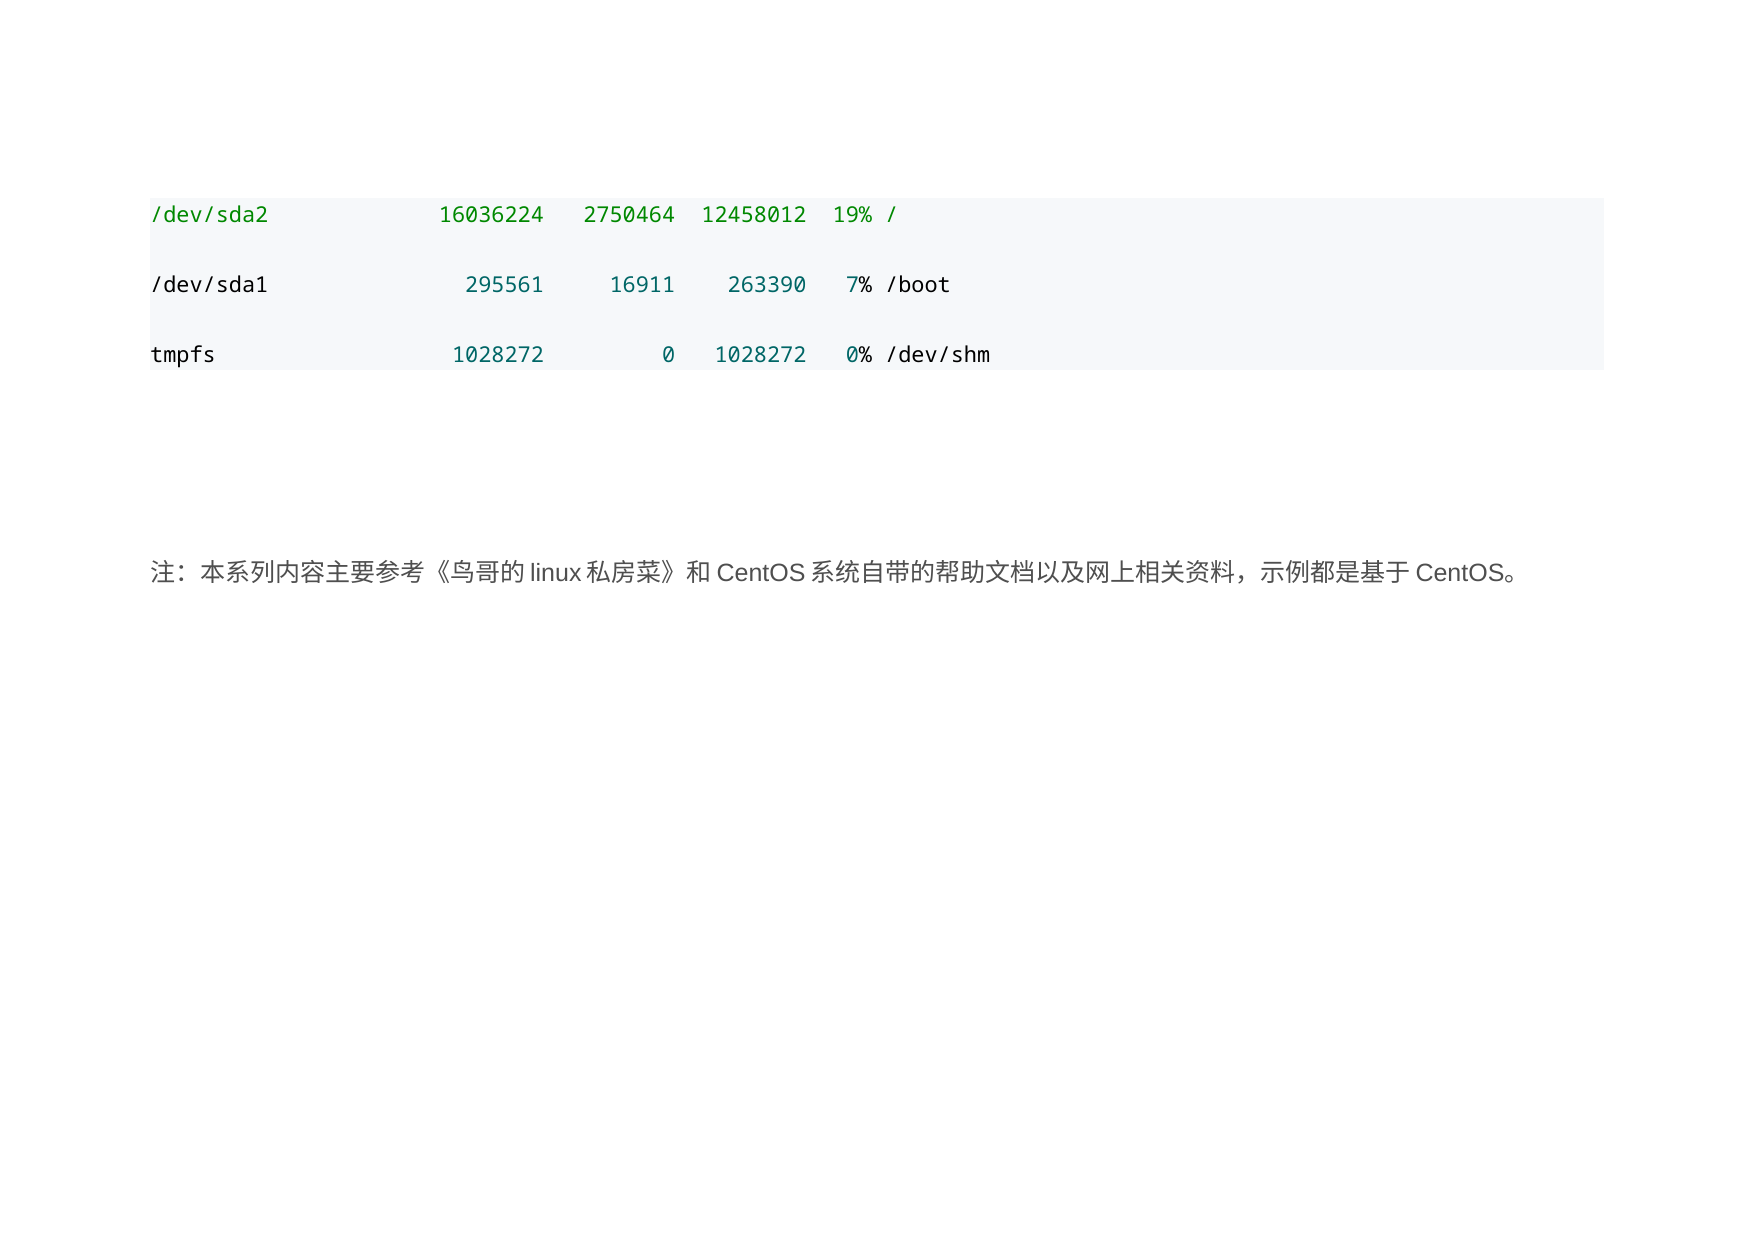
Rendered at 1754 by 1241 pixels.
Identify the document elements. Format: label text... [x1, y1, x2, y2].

text /dev/sda1 295561 16911 263390 7% /boot [150, 268, 1604, 300]
text 注：本系列内容主要参考《鸟哥的linux私房菜》和CentOS系统自带的帮助文档以及网上相关资料，示例都是基于CentOS。 [150, 408, 1604, 603]
text /dev/sda2 16036224 2750464 12458012 19% / [150, 198, 1604, 230]
text tmpfs 1028272 0 1028272 0% /dev/shm [150, 338, 1604, 370]
